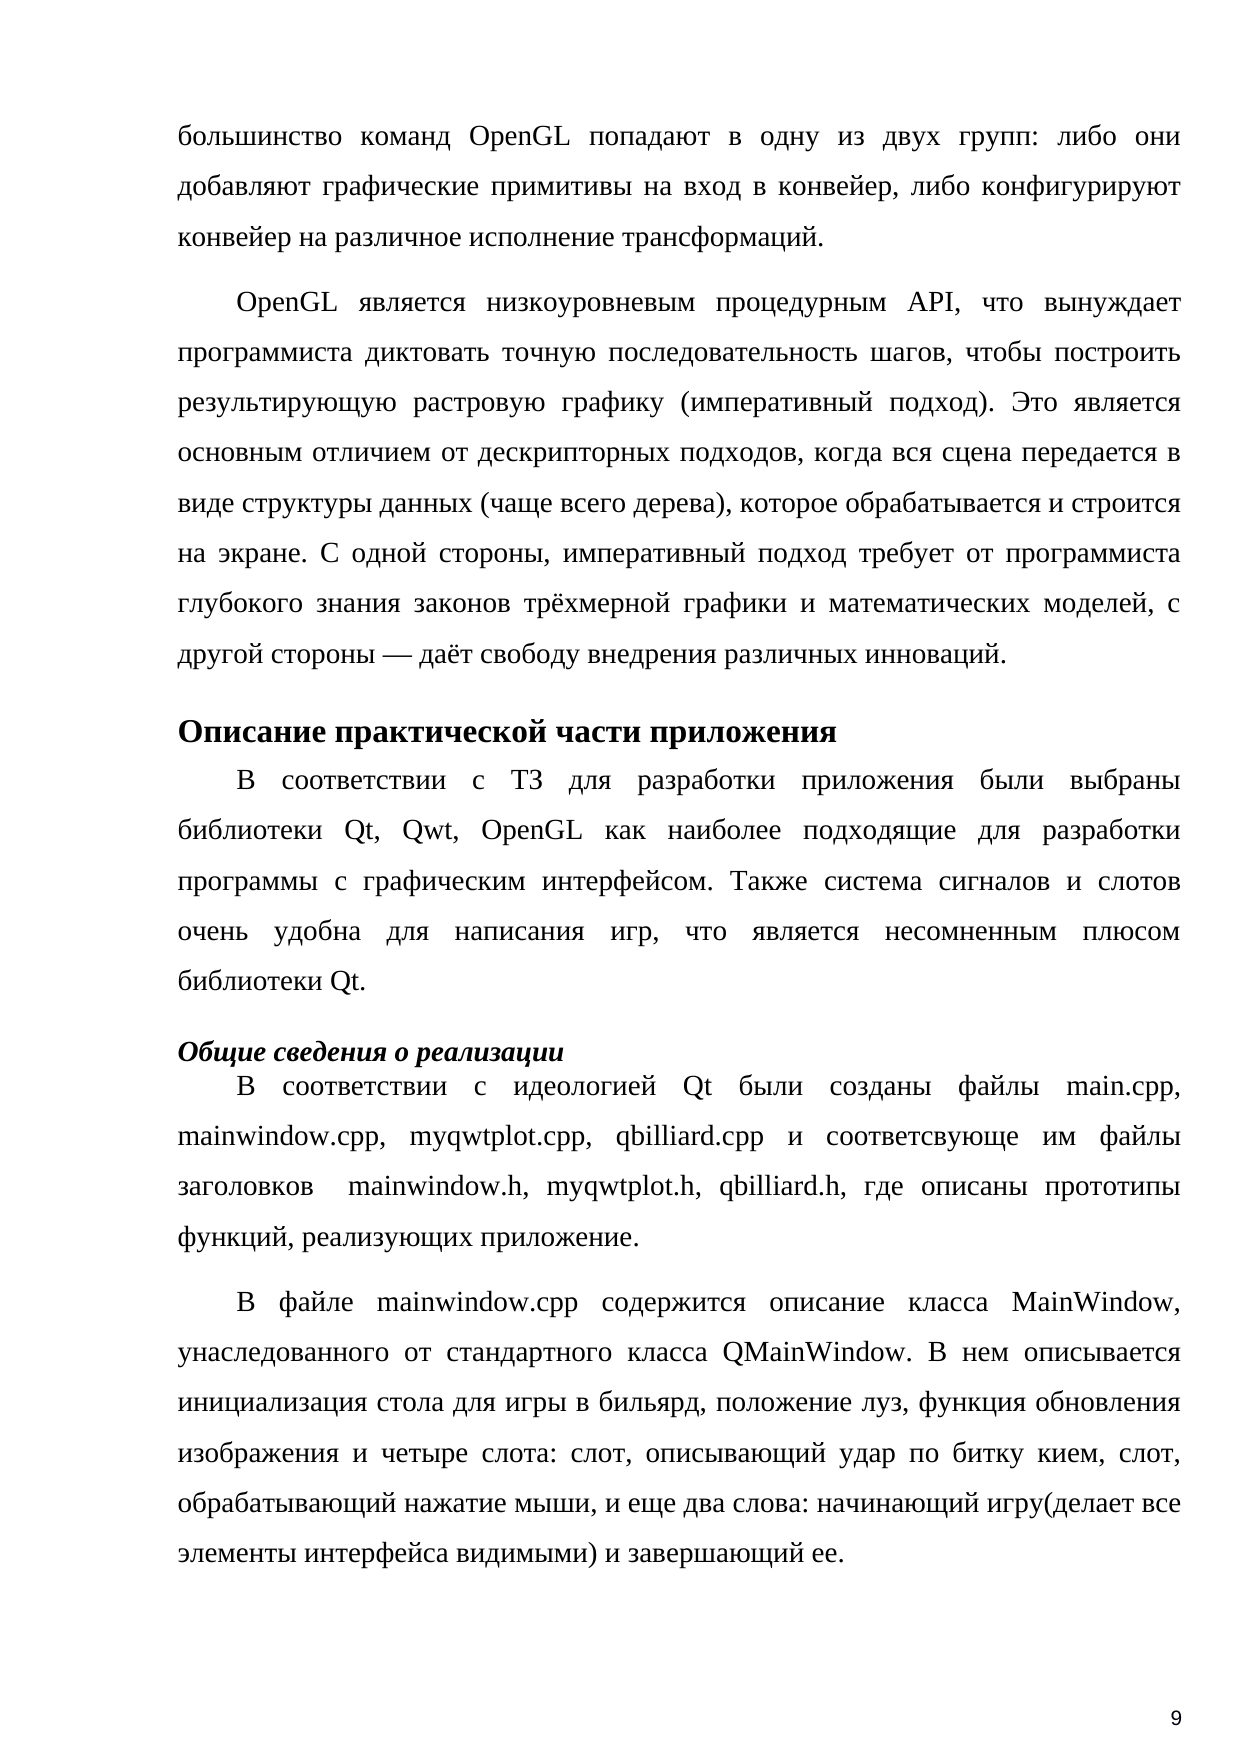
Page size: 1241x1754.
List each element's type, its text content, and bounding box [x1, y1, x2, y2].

text В соответствии с ТЗ для разработки приложения были выбраны библиотеки Qt, Qwt, OpenGL как наиболее подходящие для разработки программы с графическим интерфейсом. Также система сигналов и слотов очень удобна для написания игр, что является несомненным плюсом библиотеки Qt. [177, 762, 1182, 997]
text В файле mainwindow.cpp содержится описание класса MainWindow, унаследованного от стандартного класса QMainWindow. В нем описывается инициализация стола для игры в бильярд, положение луз, функция обновления изображения и четыре слота: слот, описывающий удар по битку кием, слот, обрабатывающий нажатие мыши, и еще два слова: начинающий игру(делает все элементы интерфейса видимыми) и завершающий ее. [177, 1284, 1182, 1569]
text В соответствии с идеологией Qt были созданы файлы main.cpp, mainwindow.cpp, myqwtplot.cpp, qbilliard.cpp и соответсвующе им файлы заголовков mainwindow.h, myqwtplot.h, qbilliard.h, где описаны прототипы функций, реализующих приложение. [177, 1068, 1182, 1252]
text OpenGL является низкоуровневым процедурным API, что вынуждает программиста диктовать точную последовательность шагов, чтобы построить результирующую растровую графику (императивный подход). Это является основным отличием от дескрипторных подходов, когда вся сцена передается в виде структуры данных (чаще всего дерева), которое обрабатывается и строится на экране. С одной стороны, императивный подход требует от программиста глубокого знания законов трёхмерной графики и математических моделей, с другой стороны — даёт свободу внедрения различных инноваций. [177, 284, 1182, 669]
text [177, 118, 1182, 252]
subtitle Описание практической части приложения [177, 711, 1182, 749]
subtitle Общие сведения о реализации [177, 1034, 1182, 1068]
